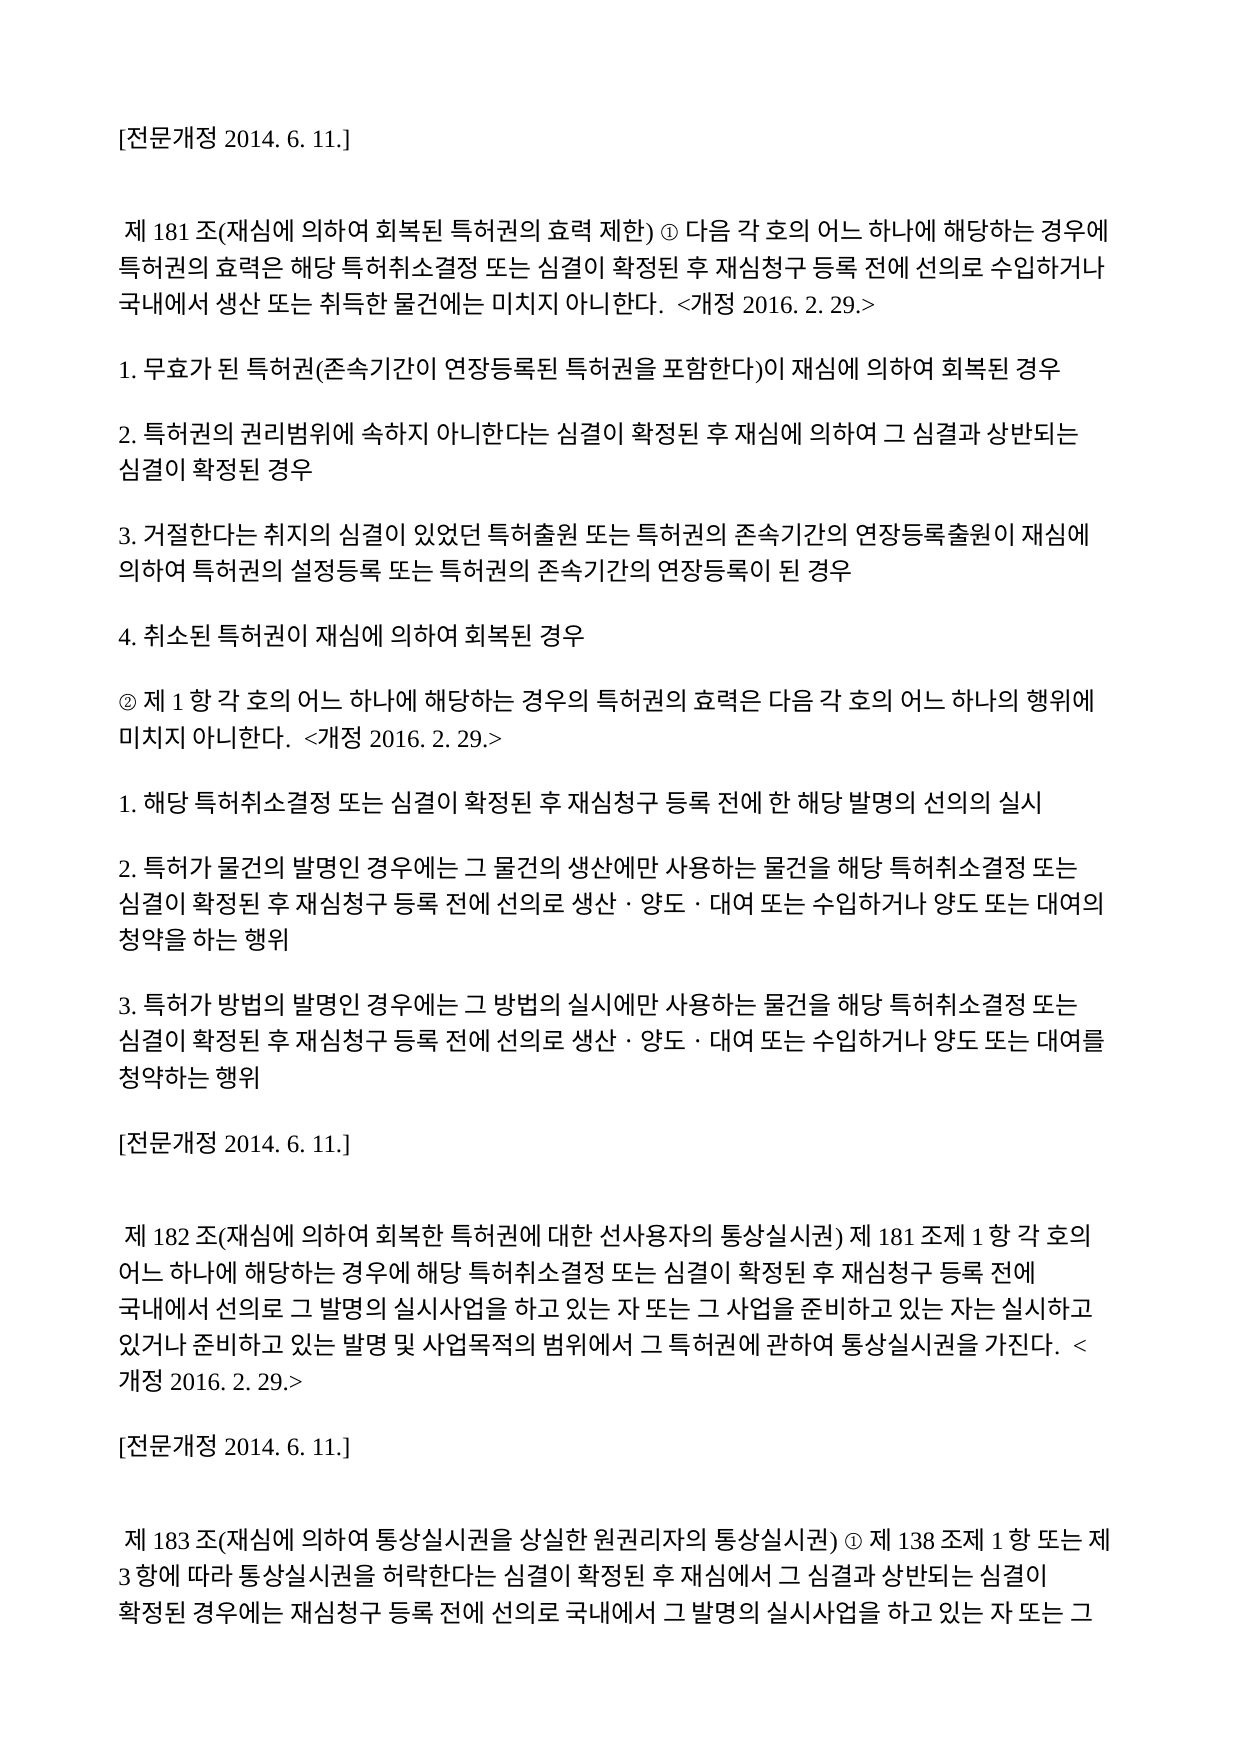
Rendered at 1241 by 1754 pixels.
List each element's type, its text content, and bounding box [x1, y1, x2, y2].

text [전문개정 2014. 6. 11.] [118, 1427, 1122, 1463]
text [전문개정 2014. 6. 11.] [118, 1123, 1122, 1159]
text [118, 1521, 1122, 1629]
text 4. 취소된 특허권이 재심에 의하여 회복된 경우 [118, 617, 1122, 653]
text 제182조(재심에 의하여 회복한 특허권에 대한 선사용자의 통상실시권) 제181조제1항 각 호의 어느 하나에 해당하는 경우에 해당 특허취소결정 또는 심결이 확정된 후 재심청구 등록 전에 국내에서 선의로 그 발명의 실시사업을 하고 있는 자 또는 그 사업을 준비하고 있는 자는 실시하고 있거나 준비하고 있는 발명 및 사업목적의 범위에서 그 특허권에 관하여 통상실시권을 가진다. <개정 2016. 2. 29.> [118, 1217, 1122, 1398]
text 2. 특허가 물건의 발명인 경우에는 그 물건의 생산에만 사용하는 물건을 해당 특허취소결정 또는 심결이 확정된 후 재심청구 등록 전에 선의로 생산ㆍ양도ㆍ대여 또는 수입하거나 양도 또는 대여의 청약을 하는 행위 [118, 848, 1122, 957]
text [전문개정 2014. 6. 11.] [118, 118, 1122, 154]
text ② 제1항 각 호의 어느 하나에 해당하는 경우의 특허권의 효력은 다음 각 호의 어느 하나의 행위에 미치지 아니한다. <개정 2016. 2. 29.> [118, 682, 1122, 754]
text 제181조(재심에 의하여 회복된 특허권의 효력 제한) ① 다음 각 호의 어느 하나에 해당하는 경우에 특허권의 효력은 해당 특허취소결정 또는 심결이 확정된 후 재심청구 등록 전에 선의로 수입하거나 국내에서 생산 또는 취득한 물건에는 미치지 아니한다. <개정 2016. 2. 29.> [118, 212, 1122, 321]
text 3. 특허가 방법의 발명인 경우에는 그 방법의 실시에만 사용하는 물건을 해당 특허취소결정 또는 심결이 확정된 후 재심청구 등록 전에 선의로 생산ㆍ양도ㆍ대여 또는 수입하거나 양도 또는 대여를 청약하는 행위 [118, 986, 1122, 1094]
text 2. 특허권의 권리범위에 속하지 아니한다는 심결이 확정된 후 재심에 의하여 그 심결과 상반되는 심결이 확정된 경우 [118, 414, 1122, 487]
text 3. 거절한다는 취지의 심결이 있었던 특허출원 또는 특허권의 존속기간의 연장등록출원이 재심에 의하여 특허권의 설정등록 또는 특허권의 존속기간의 연장등록이 된 경우 [118, 516, 1122, 588]
text 1. 해당 특허취소결정 또는 심결이 확정된 후 재심청구 등록 전에 한 해당 발명의 선의의 실시 [118, 783, 1122, 819]
text 1. 무효가 된 특허권(존속기간이 연장등록된 특허권을 포함한다)이 재심에 의하여 회복된 경우 [118, 349, 1122, 386]
